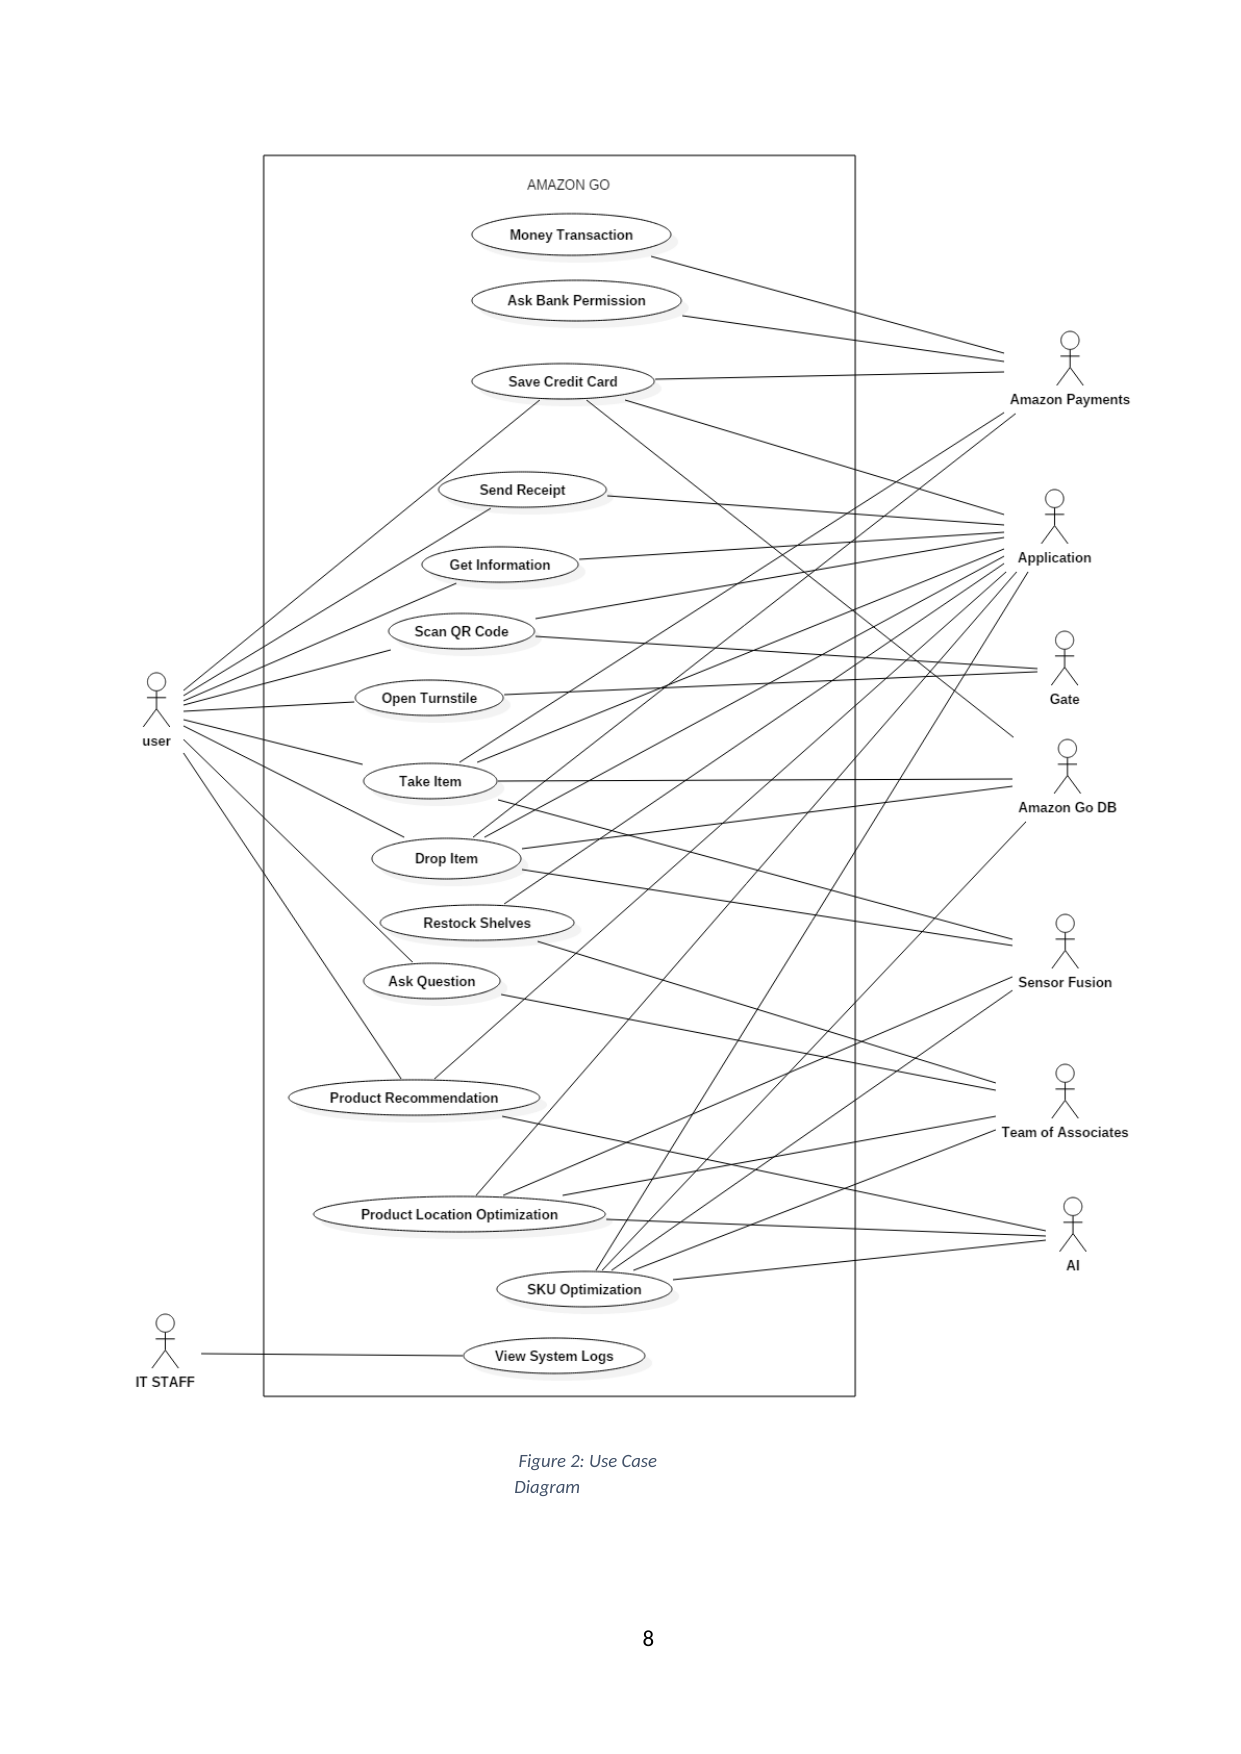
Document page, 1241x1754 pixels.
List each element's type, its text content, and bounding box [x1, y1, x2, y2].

picture [120, 145, 1176, 1438]
text Figure 2: Use Case Diagram [514, 1449, 727, 1498]
